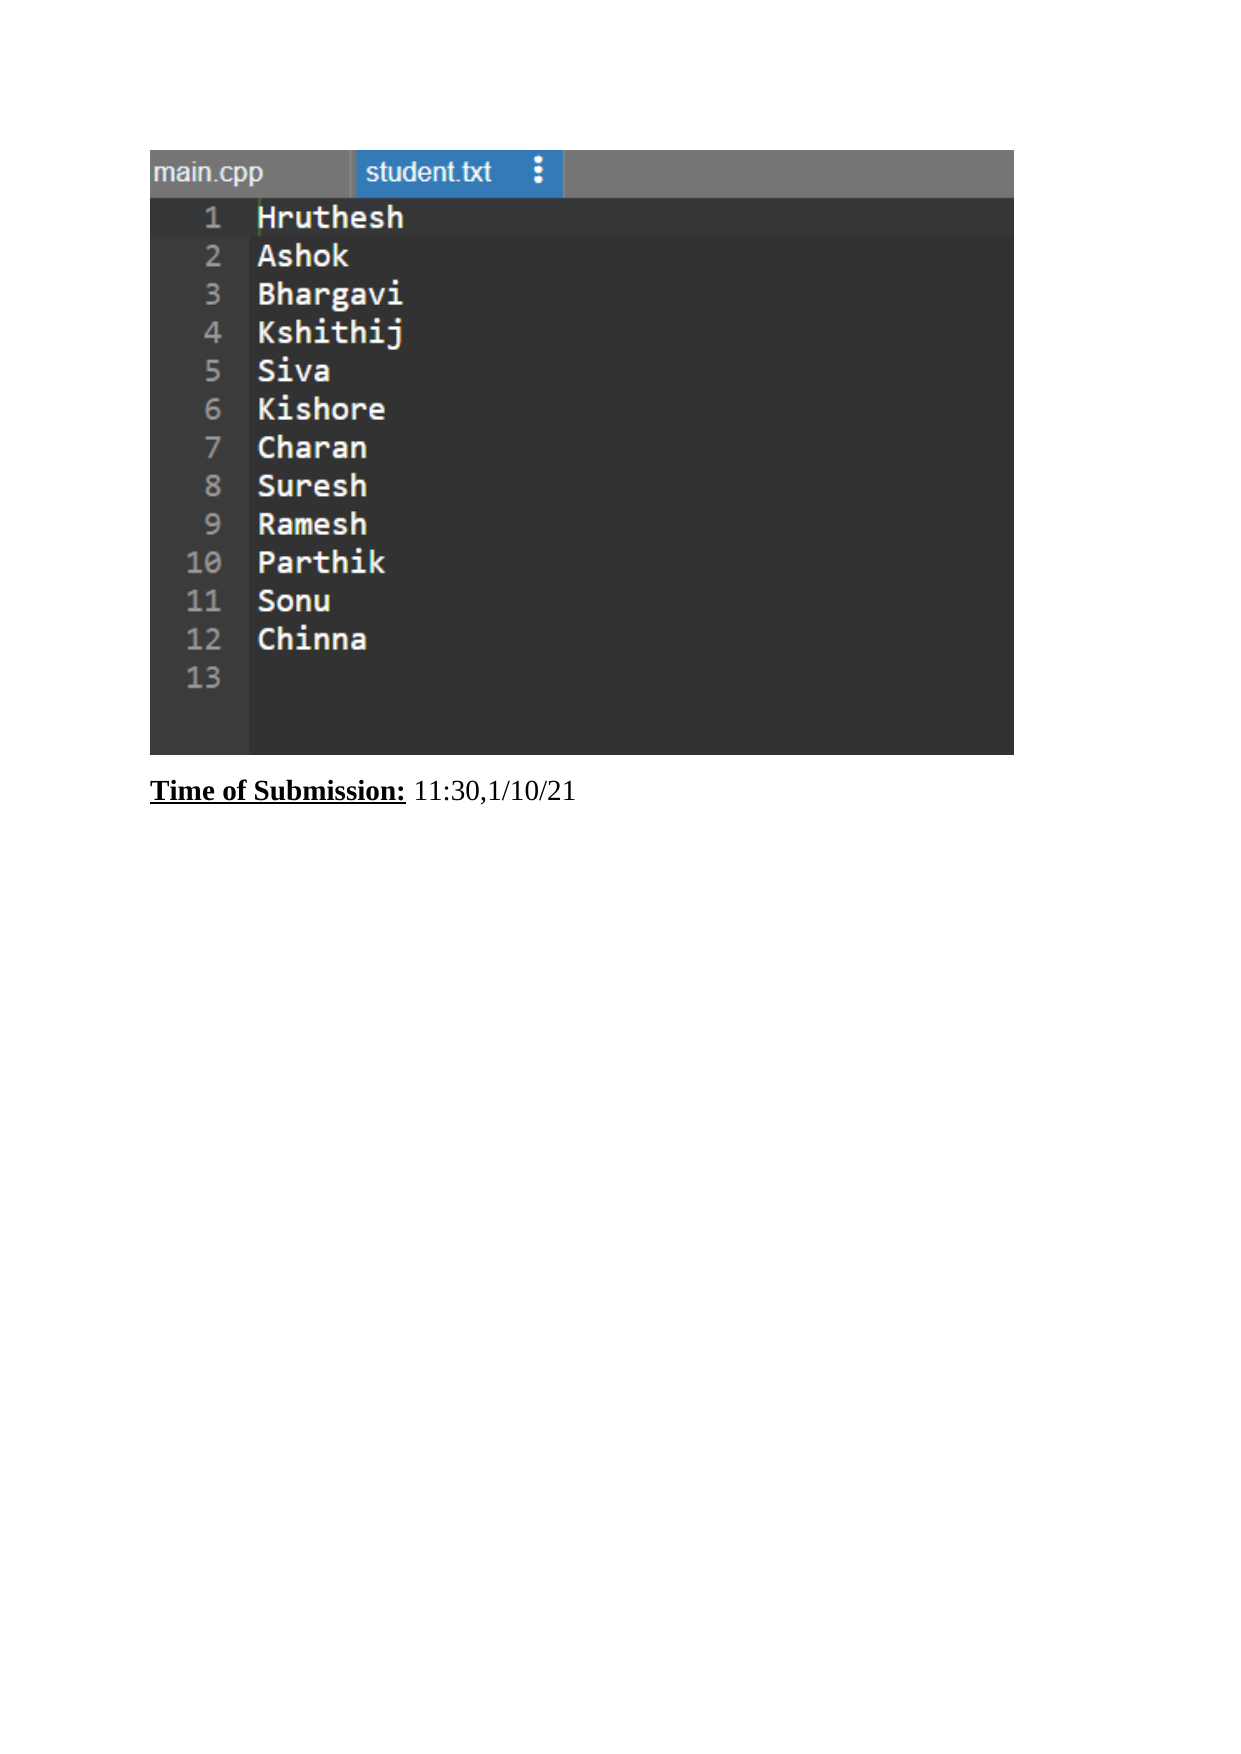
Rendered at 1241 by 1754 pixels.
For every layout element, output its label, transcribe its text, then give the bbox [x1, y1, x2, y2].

picture [150, 150, 1014, 755]
text Time of Submission: 11:30,1/10/21 [150, 773, 1090, 807]
